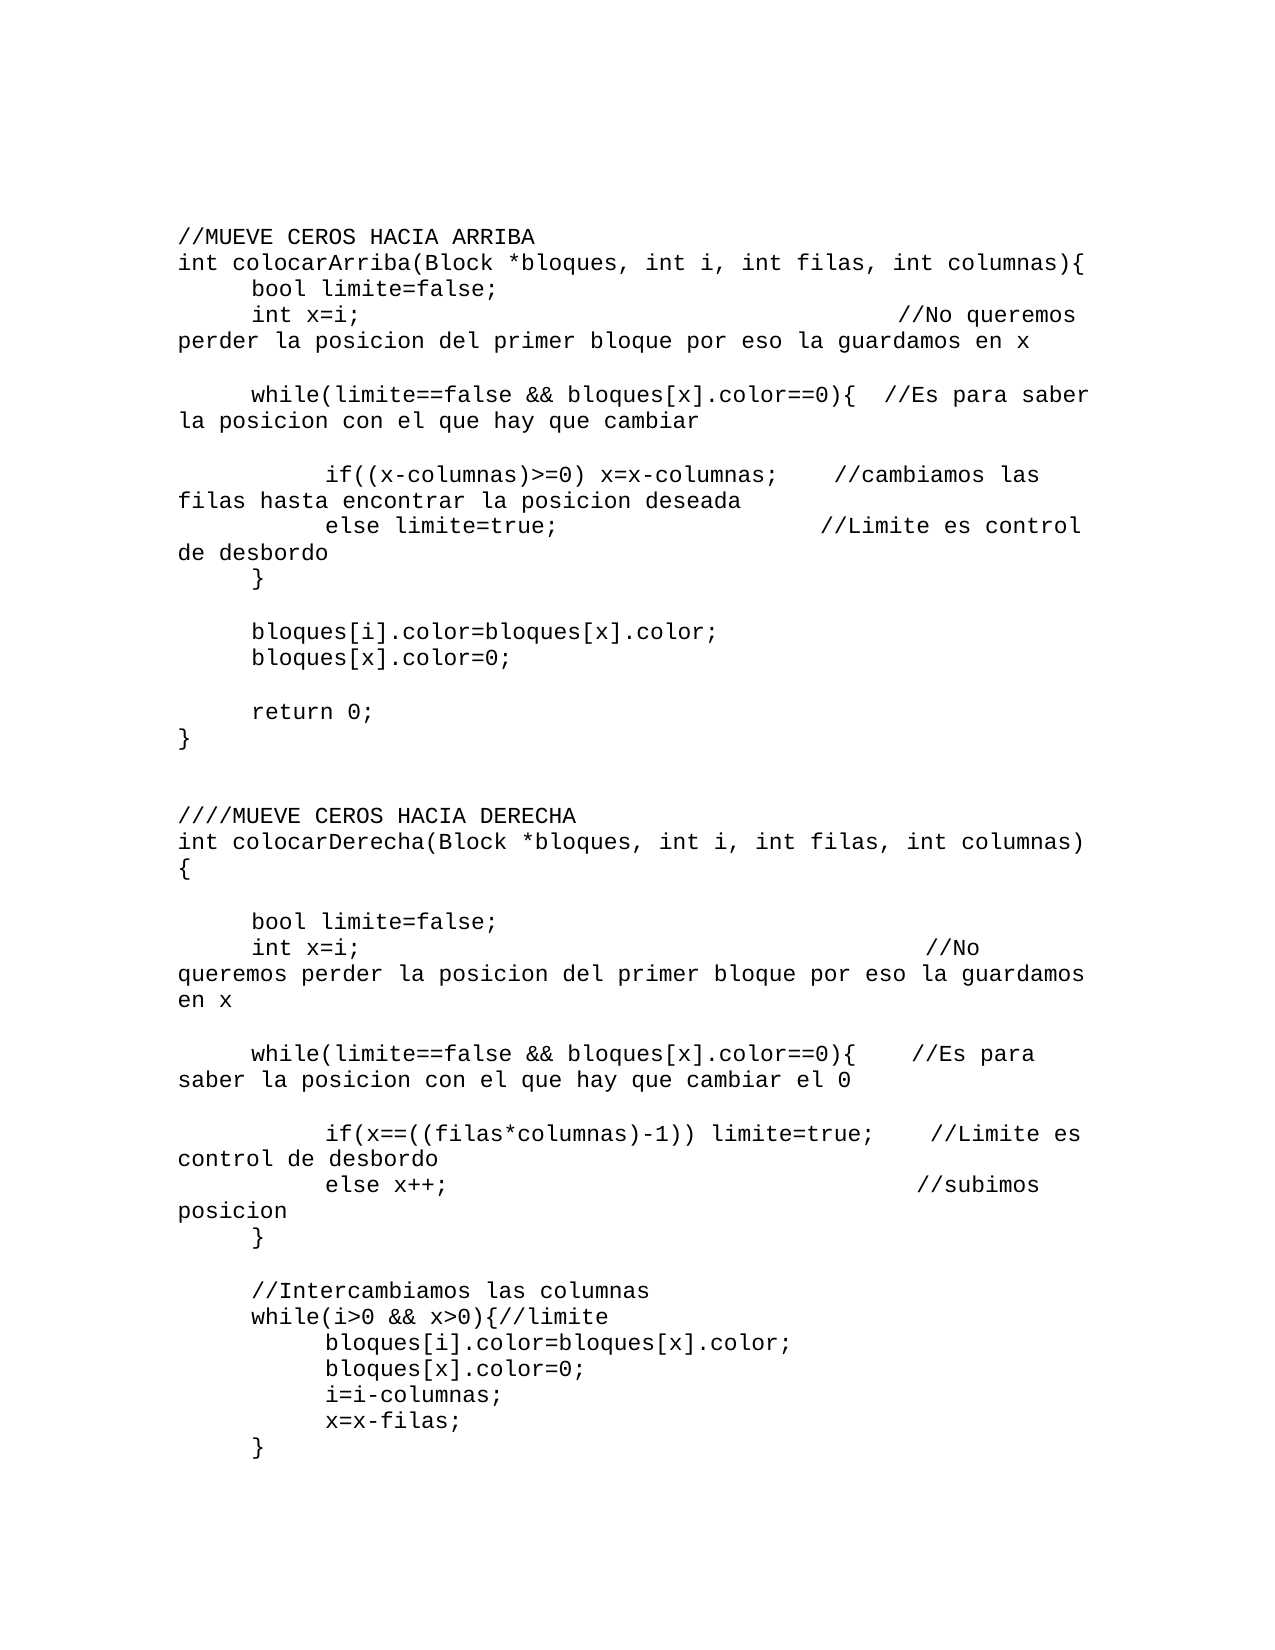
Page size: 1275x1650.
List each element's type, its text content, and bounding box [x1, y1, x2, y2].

text i=i-columnas; [177, 1383, 1098, 1409]
text while(limite==false && bloques[x].color==0){ //Es para saber la posicion con el que hay que cambiar el 0 [177, 1042, 1098, 1094]
text bool limite=false; [177, 910, 1098, 936]
text x=x-filas; [177, 1409, 1098, 1435]
text while(limite==false && bloques[x].color==0){ //Es para saber la posicion con el que hay que cambiar [177, 383, 1098, 435]
text } [177, 1435, 1098, 1461]
text bloques[i].color=bloques[x].color; [177, 621, 1098, 647]
text bloques[x].color=0; [177, 647, 1098, 673]
text if((x-columnas)>=0) x=x-columnas; //cambiamos las filas hasta encontrar la posicion deseada [177, 463, 1098, 515]
text //MUEVE CEROS HACIA ARRIBA [177, 225, 1098, 251]
text if(x==((filas*columnas)-1)) limite=true; //Limite es control de desbordo [177, 1122, 1098, 1174]
text bloques[x].color=0; [177, 1357, 1098, 1383]
text else x++; //subimos posicion [177, 1174, 1098, 1226]
text while(i>0 && x>0){//limite [177, 1306, 1098, 1331]
text } [177, 1226, 1098, 1252]
text int x=i; //No queremos perder la posicion del primer bloque por eso la guardamos en x [177, 936, 1098, 1014]
text //Intercambiamos las columnas [177, 1279, 1098, 1306]
text return 0; [177, 701, 1098, 727]
text } [177, 567, 1098, 593]
text bloques[i].color=bloques[x].color; [177, 1331, 1098, 1357]
text int colocarDerecha(Block *bloques, int i, int filas, int columnas){ [177, 830, 1098, 882]
text int colocarArriba(Block *bloques, int i, int filas, int columnas){ [177, 251, 1098, 277]
text else limite=true; //Limite es control de desbordo [177, 515, 1098, 567]
text } [177, 727, 1098, 752]
text bool limite=false; [177, 277, 1098, 303]
text ////MUEVE CEROS HACIA DERECHA [177, 804, 1098, 830]
text int x=i; //No queremos perder la posicion del primer bloque por eso la guardamos en x [177, 303, 1098, 355]
